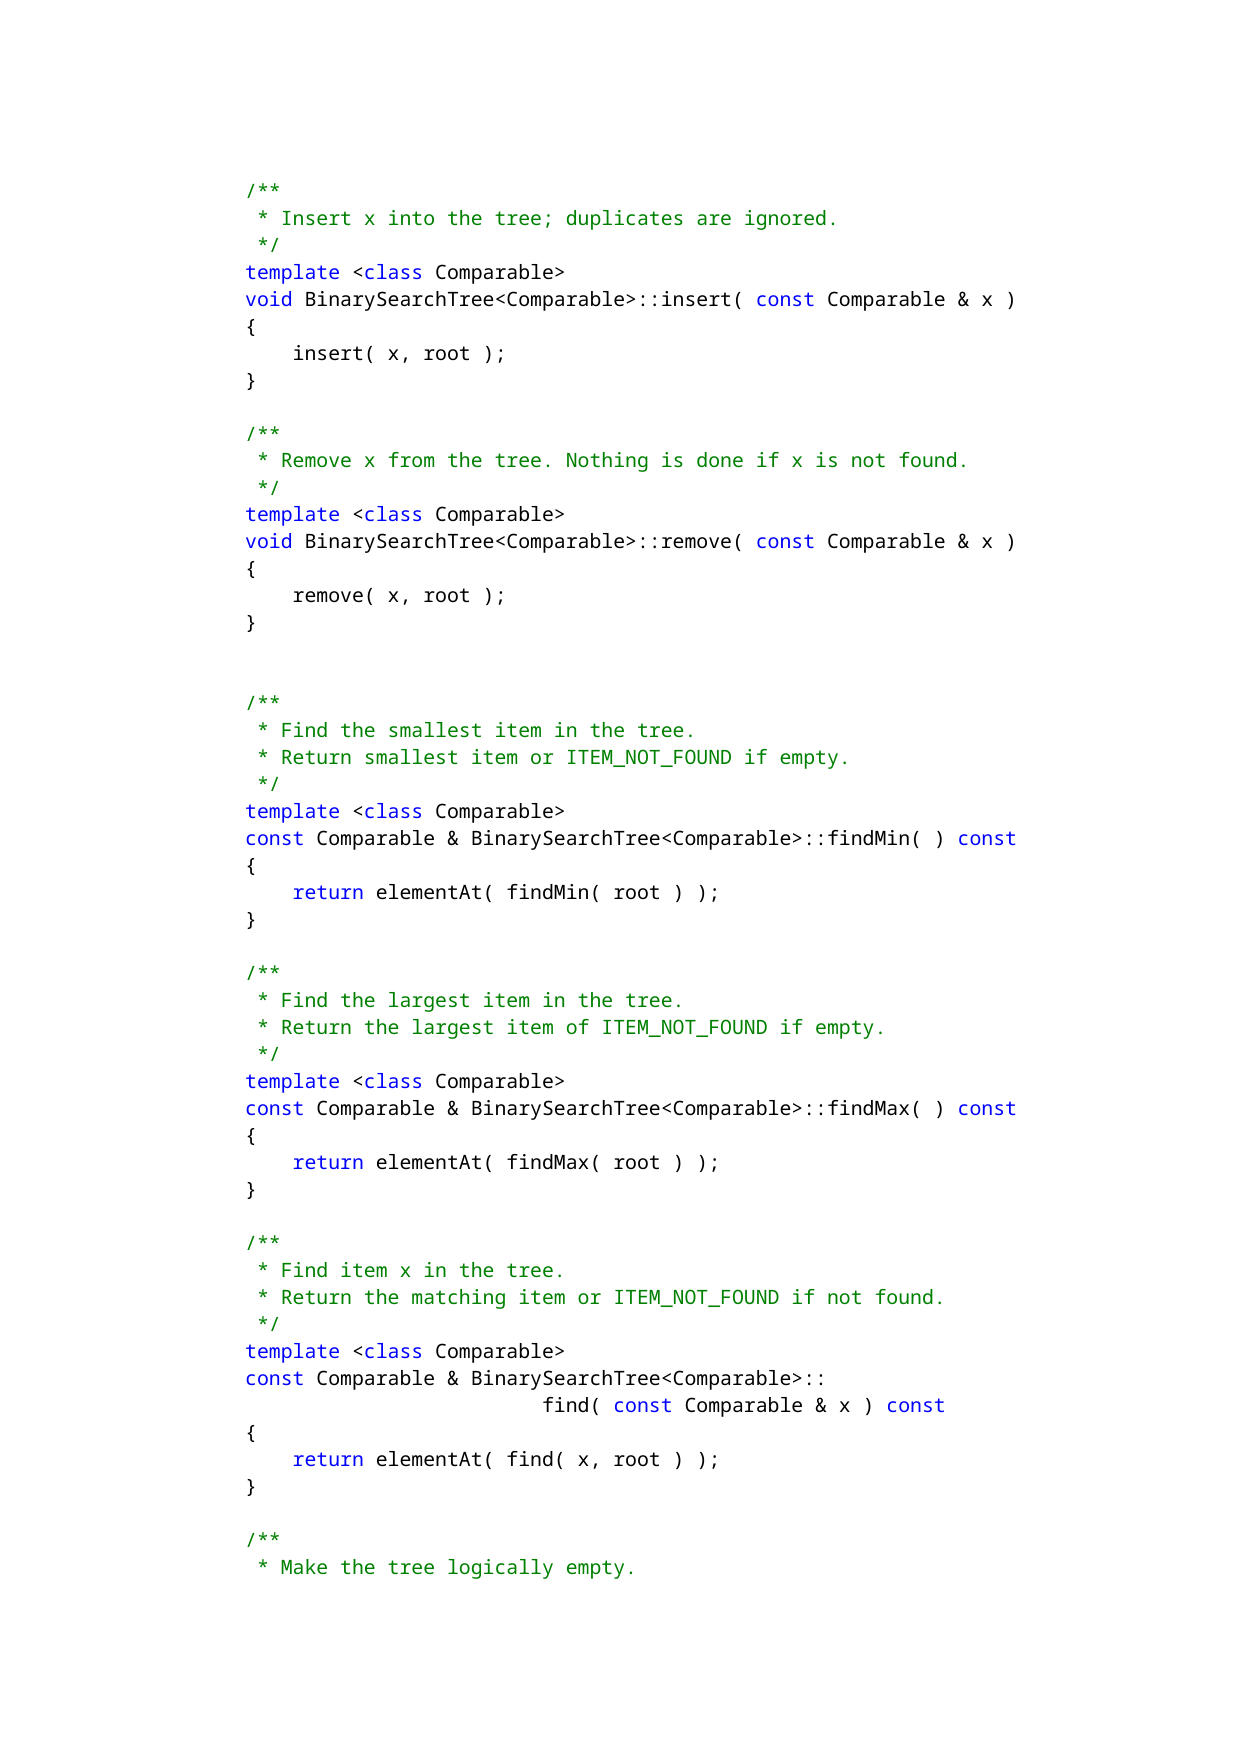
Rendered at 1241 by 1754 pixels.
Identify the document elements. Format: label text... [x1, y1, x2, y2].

text * Insert x into the tree; duplicates are ignored. [150, 204, 1090, 231]
text /** [150, 420, 1090, 447]
text * Find the largest item in the tree. [150, 986, 1090, 1013]
text * Find item x in the tree. [150, 1256, 1090, 1283]
text const Comparable & BinarySearchTree<Comparable>::findMax( ) const [150, 1094, 1090, 1121]
text * Return the largest item of ITEM_NOT_FOUND if empty. [150, 1013, 1090, 1040]
text find( const Comparable & x ) const [150, 1391, 1090, 1418]
text /** [150, 1229, 1090, 1256]
text } [150, 905, 1090, 932]
text */ [150, 474, 1090, 501]
text return elementAt( findMin( root ) ); [150, 878, 1090, 905]
text } [150, 1175, 1090, 1202]
text * Return smallest item or ITEM_NOT_FOUND if empty. [150, 743, 1090, 771]
text /** [150, 689, 1090, 717]
text { [150, 851, 1090, 878]
text * Find the smallest item in the tree. [150, 717, 1090, 743]
text { [150, 555, 1090, 582]
text void BinarySearchTree<Comparable>::remove( const Comparable & x ) [150, 528, 1090, 555]
text /** [150, 959, 1090, 986]
text * Remove x from the tree. Nothing is done if x is not found. [150, 447, 1090, 474]
text template <class Comparable> [150, 258, 1090, 285]
text return elementAt( findMax( root ) ); [150, 1148, 1090, 1175]
text { [150, 1121, 1090, 1148]
text } [150, 366, 1090, 393]
text */ [150, 1310, 1090, 1337]
text } [150, 609, 1090, 636]
text */ [150, 231, 1090, 258]
text template <class Comparable> [150, 1337, 1090, 1364]
text template <class Comparable> [150, 501, 1090, 528]
text void BinarySearchTree<Comparable>::insert( const Comparable & x ) [150, 285, 1090, 312]
text { [150, 1418, 1090, 1445]
text * Make the tree logically empty. [150, 1553, 1090, 1580]
text template <class Comparable> [150, 1067, 1090, 1094]
text * Return the matching item or ITEM_NOT_FOUND if not found. [150, 1283, 1090, 1310]
text */ [150, 1040, 1090, 1067]
text */ [150, 771, 1090, 797]
text /** [150, 1526, 1090, 1553]
text const Comparable & BinarySearchTree<Comparable>::findMin( ) const [150, 824, 1090, 851]
text insert( x, root ); [150, 339, 1090, 366]
text remove( x, root ); [150, 582, 1090, 609]
text } [150, 1472, 1090, 1499]
text { [150, 312, 1090, 339]
text return elementAt( find( x, root ) ); [150, 1445, 1090, 1472]
text const Comparable & BinarySearchTree<Comparable>:: [150, 1364, 1090, 1391]
text template <class Comparable> [150, 797, 1090, 824]
text /** [150, 177, 1090, 204]
